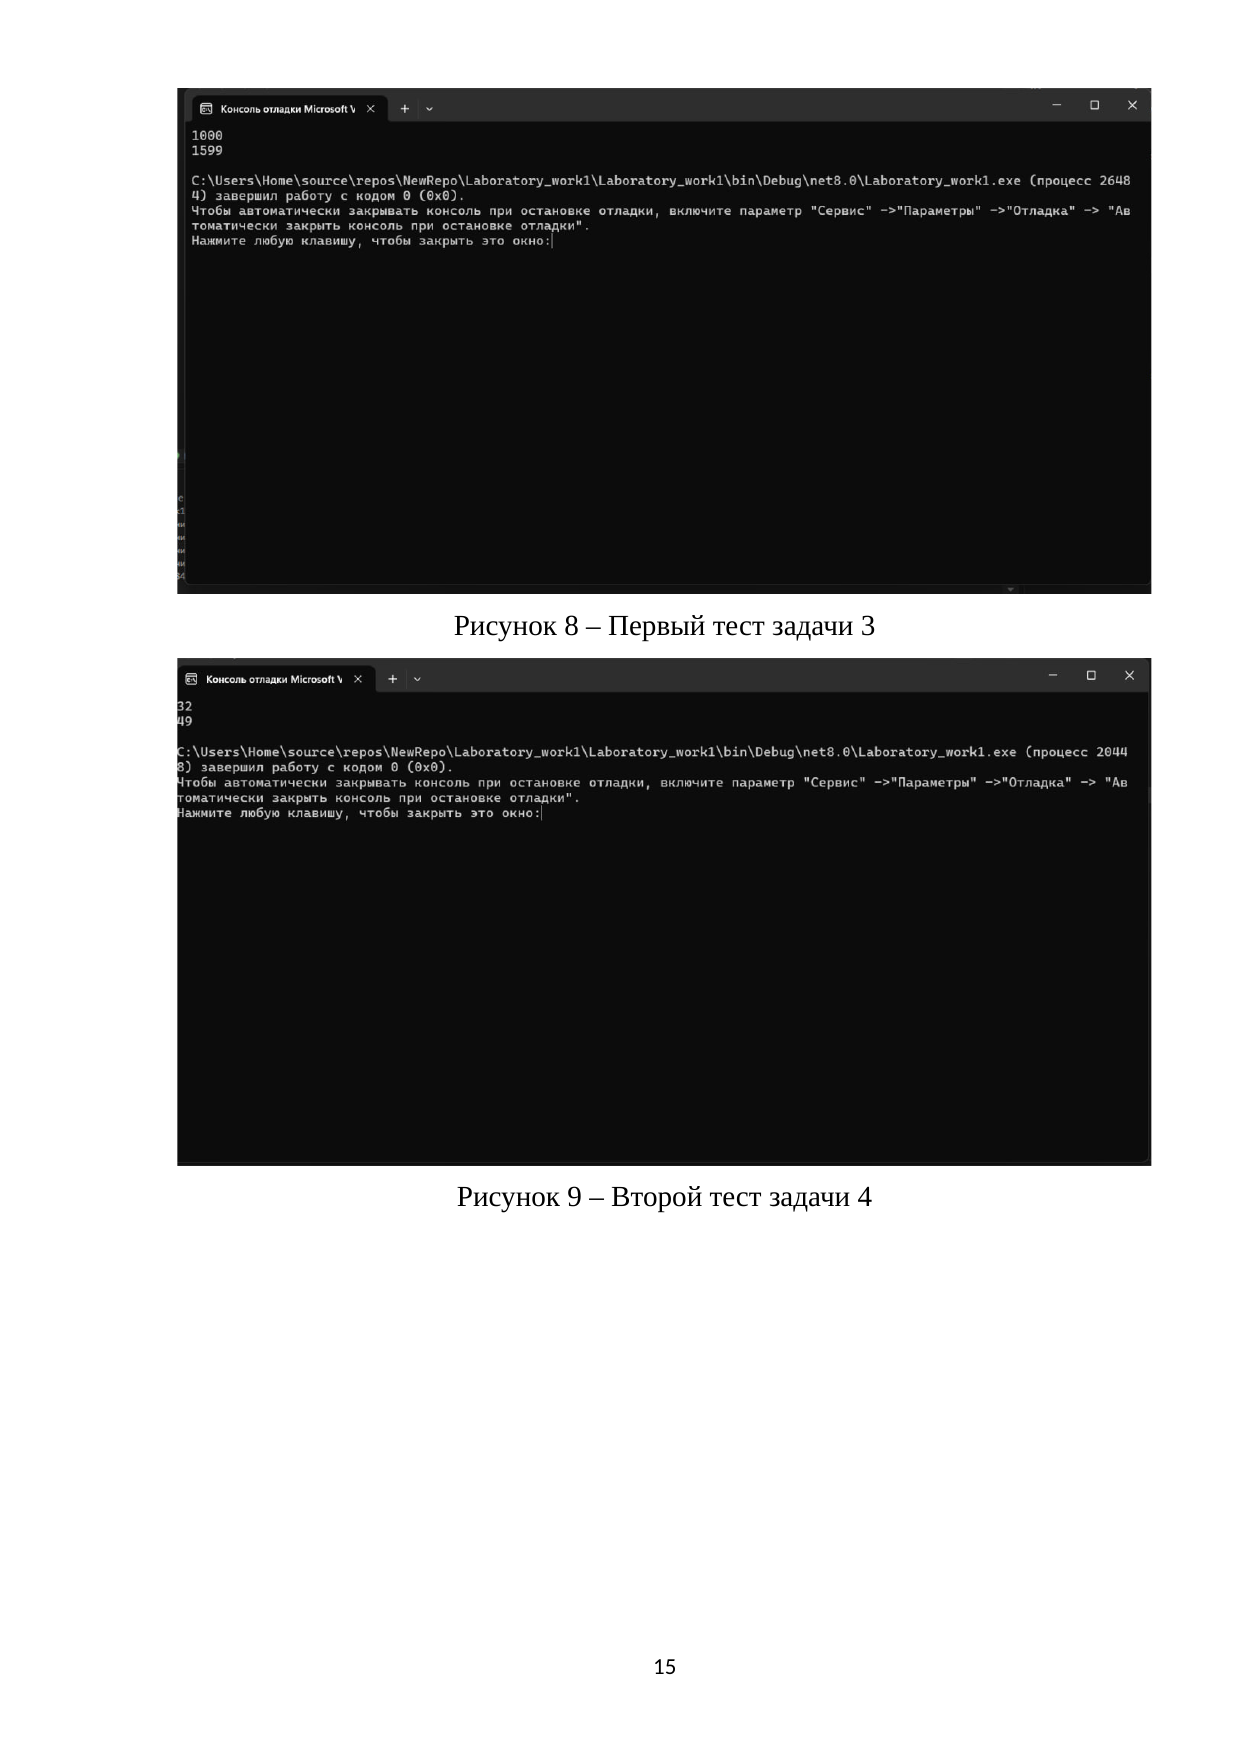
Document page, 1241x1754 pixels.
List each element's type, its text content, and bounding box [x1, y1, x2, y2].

picture [177, 88, 1152, 594]
picture [177, 658, 1152, 1166]
text Рисунок 9 – Второй тест задачи 4 [177, 1179, 1152, 1213]
text Рисунок 8 – Первый тест задачи 3 [177, 608, 1152, 642]
